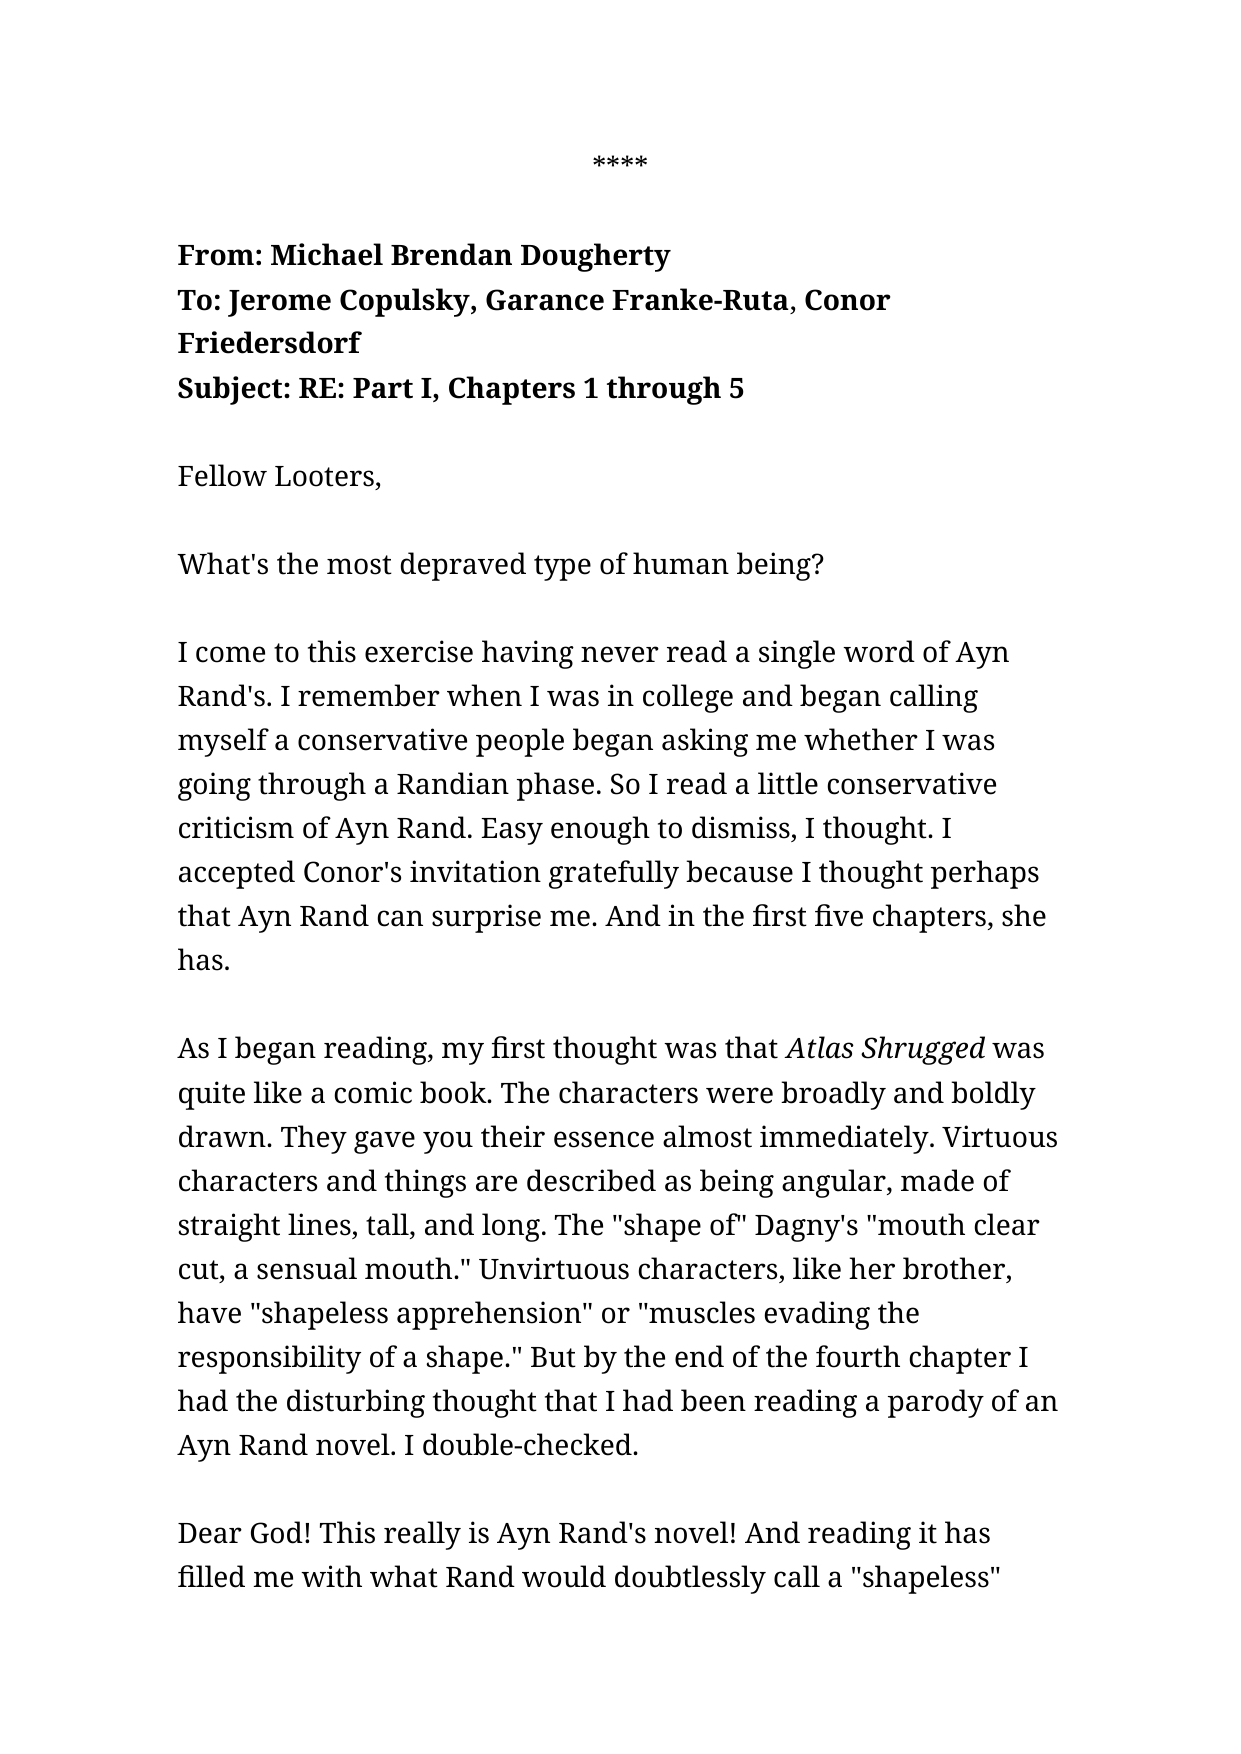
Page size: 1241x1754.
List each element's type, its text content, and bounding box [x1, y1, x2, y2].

text **** [177, 148, 1063, 186]
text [177, 192, 1063, 1596]
